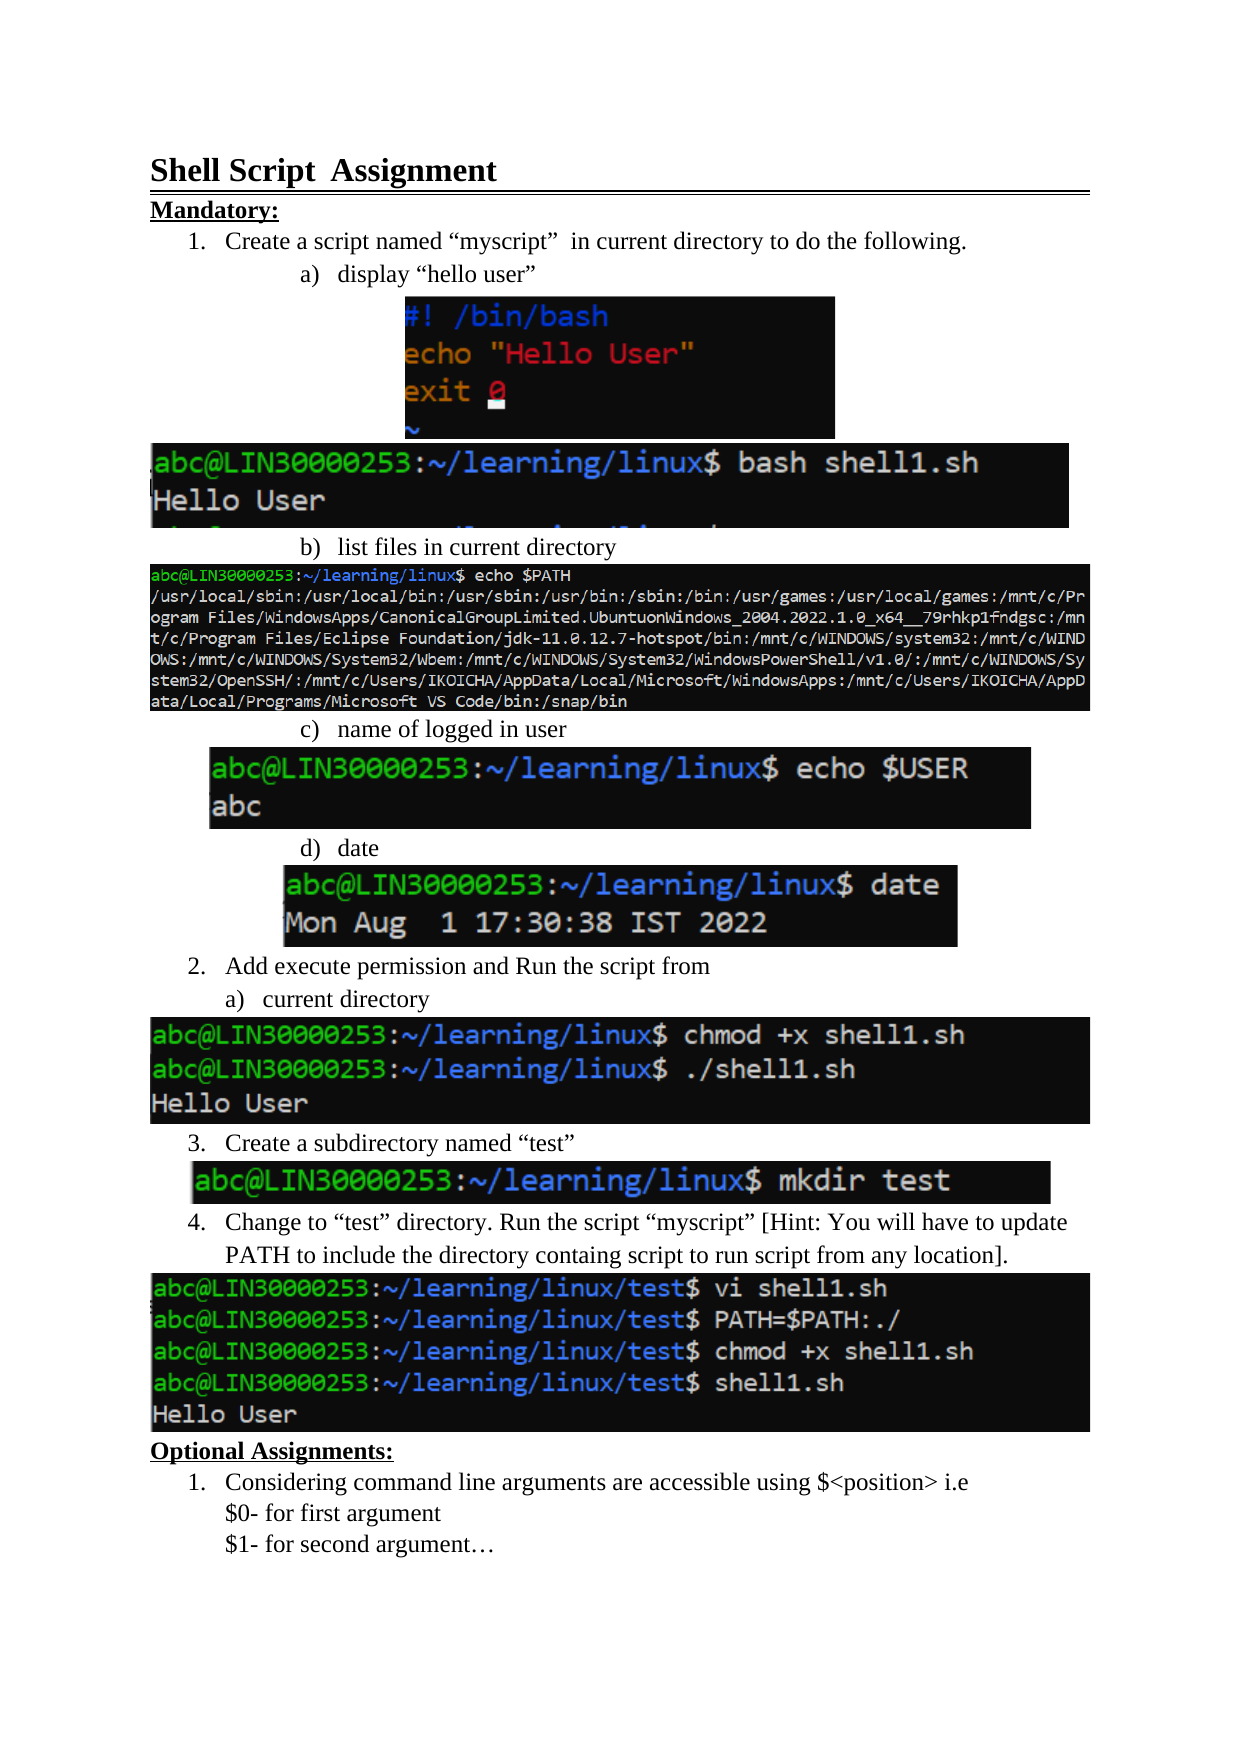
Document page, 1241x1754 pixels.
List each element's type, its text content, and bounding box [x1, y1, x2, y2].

text Mandatory: [150, 195, 1090, 224]
picture [405, 292, 836, 439]
list display “hello user” [300, 259, 1090, 288]
list $0- for first argument [225, 1498, 1090, 1527]
list Add execute permission and Run the script from [187, 951, 1090, 980]
list Create a script named “myscript” in current directory to do the following. [187, 226, 1090, 255]
picture [150, 443, 1069, 528]
list name of logged in user [300, 714, 1090, 743]
picture [189, 1161, 1051, 1204]
picture [282, 865, 958, 947]
picture [150, 1017, 1091, 1124]
text Optional Assignments: [150, 1436, 1090, 1464]
list Change to “test” directory. Run the script “myscript” [Hint: You will have to update PATH to include the directory containg script to run script from any location]. [187, 1207, 1090, 1269]
picture [150, 564, 1091, 711]
list current directory [225, 984, 1090, 1013]
list Create a subdirectory named “test” [187, 1128, 1090, 1157]
picture [209, 747, 1032, 829]
list date [300, 833, 1090, 862]
picture [150, 1273, 1091, 1432]
subtitle Shell Script Assignment [150, 150, 1090, 190]
list Considering command line arguments are accessible using $<position> i.e [187, 1467, 1090, 1496]
list $1- for second argument… [225, 1529, 1090, 1558]
list list files in current directory [300, 532, 1090, 561]
